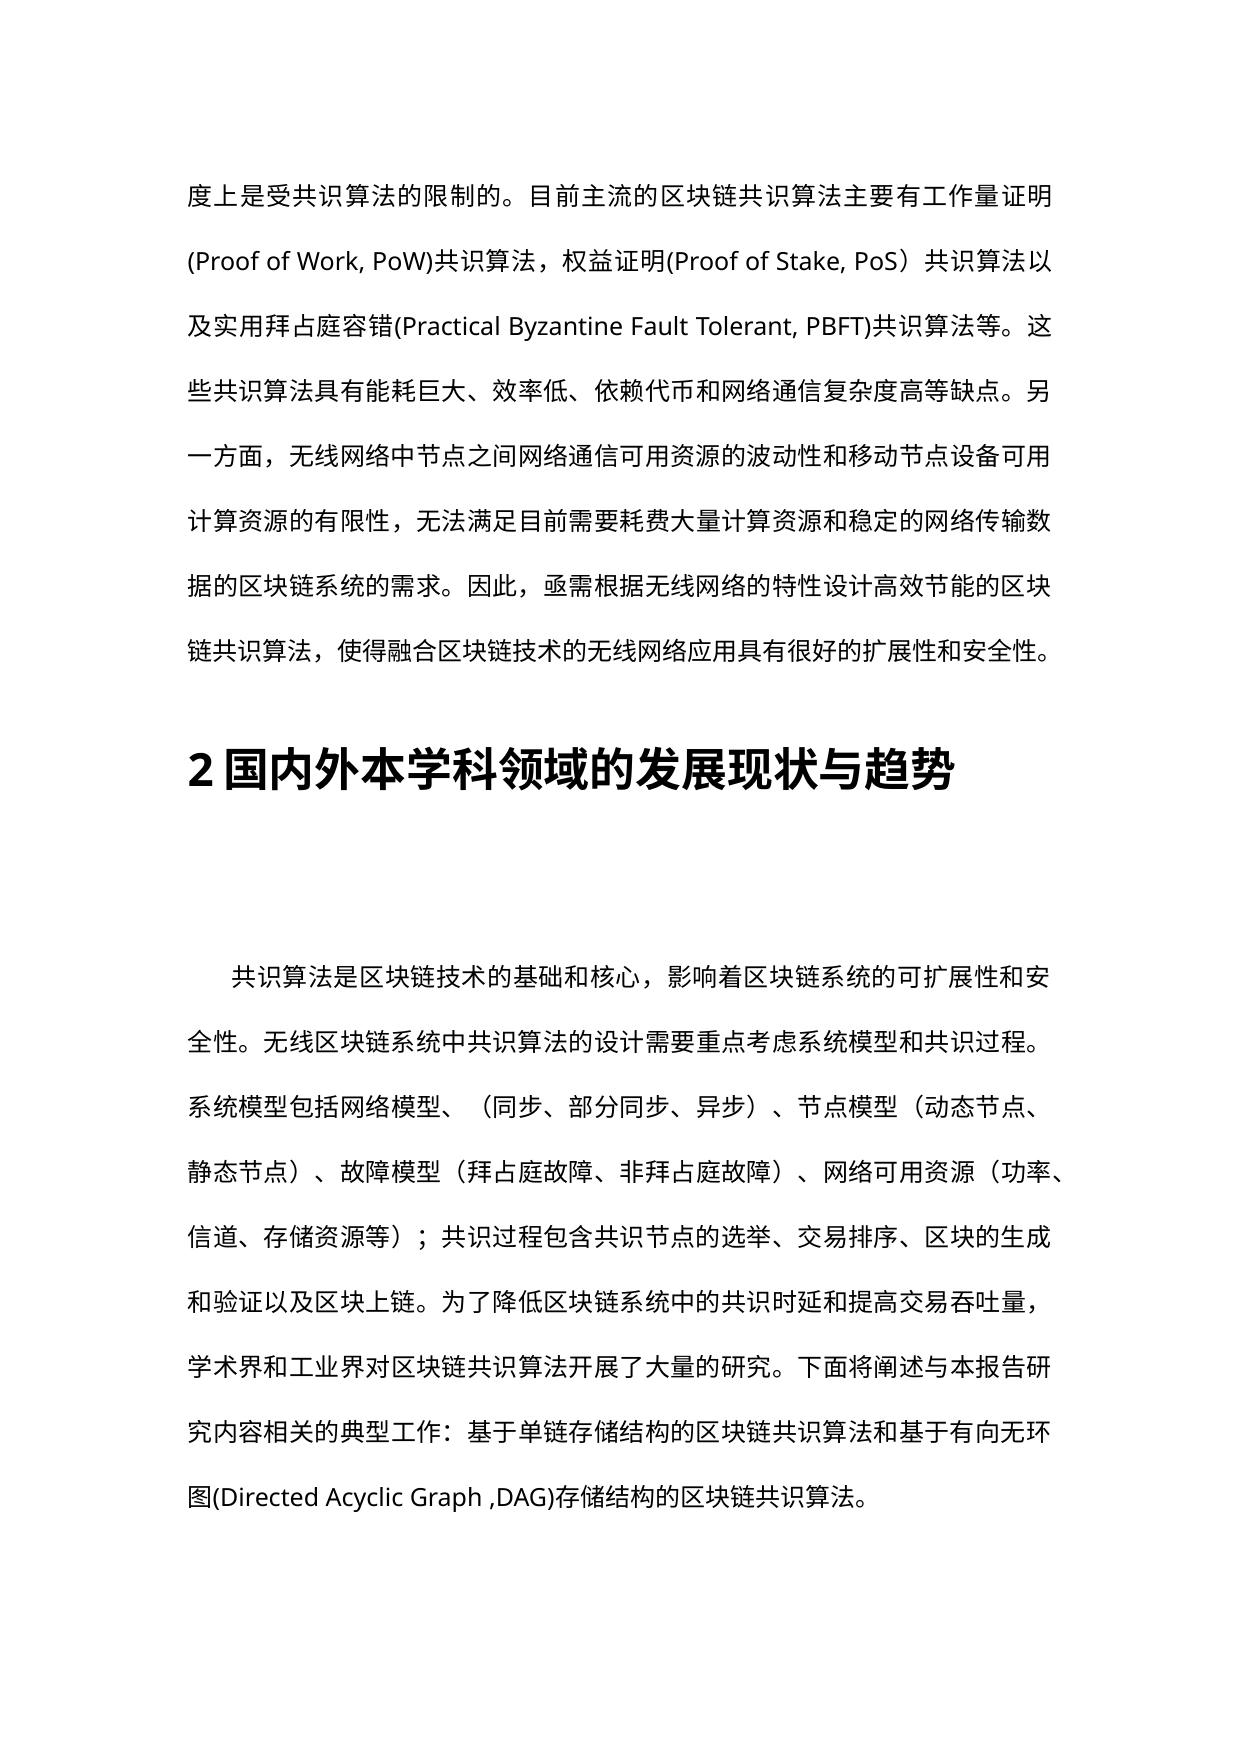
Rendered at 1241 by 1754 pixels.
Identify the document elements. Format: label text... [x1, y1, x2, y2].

text 共识算法是区块链技术的基础和核心，影响着区块链系统的可扩展性和安全性。无线区块链系统中共识算法的设计需要重点考虑系统模型和共识过程。系统模型包括网络模型、（同步、部分同步、异步）、节点模型（动态节点、静态节点）、故障模型（拜占庭故障、非拜占庭故障）、网络可用资源（功率、信道、存储资源等）；共识过程包含共识节点的选举、交易排序、区块的生成和验证以及区块上链。为了降低区块链系统中的共识时延和提高交易吞吐量，学术界和工业界对区块链共识算法开展了大量的研究。下面将阐述与本报告研究内容相关的典型工作：基于单链存储结构的区块链共识算法和基于有向无环图(Directed Acyclic Graph ,DAG)存储结构的区块链共识算法。 [187, 943, 1053, 1528]
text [187, 162, 1053, 682]
subtitle 2国内外本学科领域的发展现状与趋势 [187, 717, 1053, 815]
